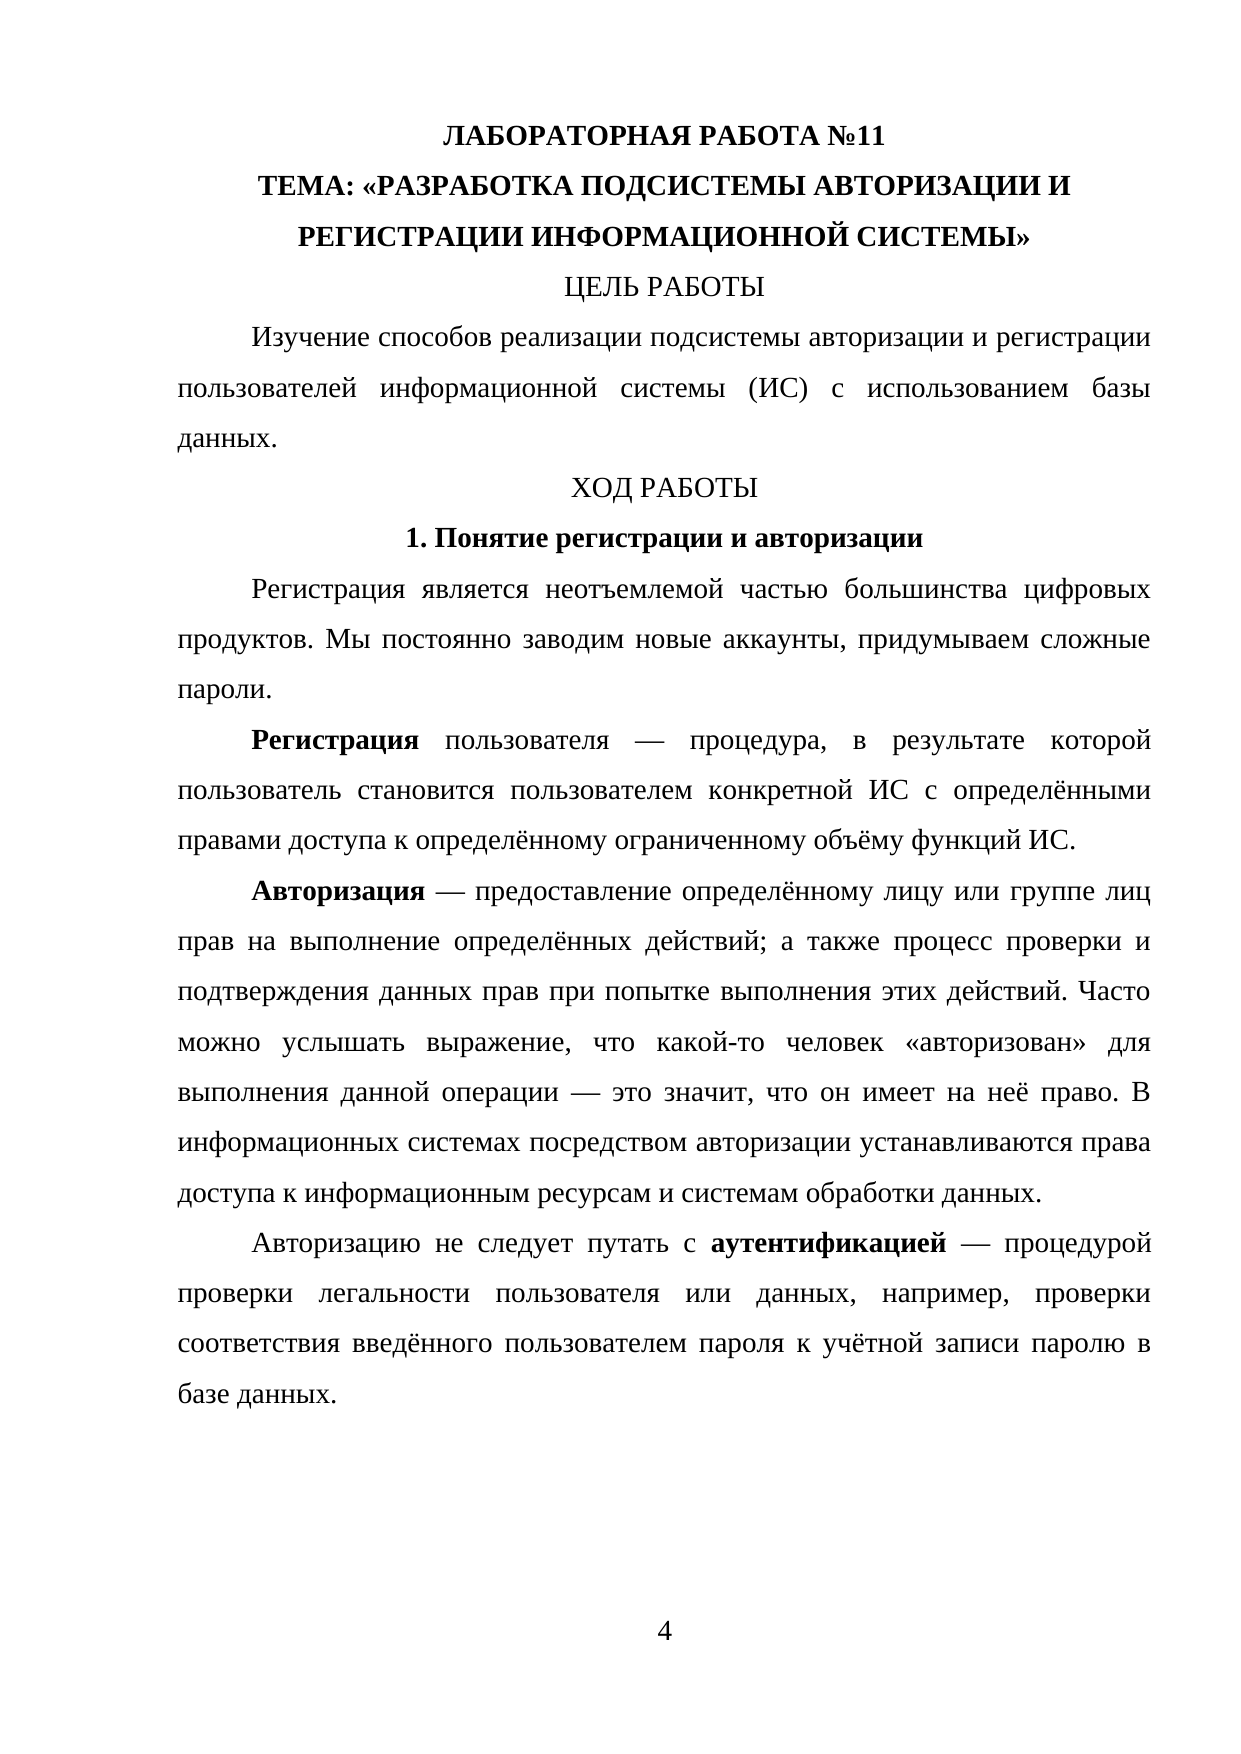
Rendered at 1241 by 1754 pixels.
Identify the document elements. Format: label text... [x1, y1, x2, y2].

text Регистрация является неотъемлемой частью большинства цифровых продуктов. Мы постоянно заводим новые аккаунты, придумываем сложные пароли. [177, 571, 1152, 705]
text Авторизацию не следует путать с аутентификацией — процедурой проверки легальности пользователя или данных, например, проверки соответствия введённого пользователем пароля к учётной записи паролю в базе данных. [177, 1225, 1152, 1409]
subtitle ЦЕЛЬ РАБОТЫ [177, 269, 1152, 303]
text ЛАБОРАТОРНАЯ РАБОТА №11 [177, 118, 1152, 152]
text Авторизация — предоставление определённому лицу или группе лиц прав на выполнение определённых действий; а также процесс проверки и подтверждения данных прав при попытке выполнения этих действий. Часто можно услышать выражение, что какой-то человек «авторизован» для выполнения данной операции — это значит, что он имеет на неё право. В информационных системах посредством авторизации устанавливаются права доступа к информационным ресурсам и системам обработки данных. [177, 873, 1152, 1208]
text ТЕМА: «РАЗРАБОТКА ПОДСИСТЕМЫ АВТОРИЗАЦИИ И РЕГИСТРАЦИИ ИНФОРМАЦИОННОЙ СИСТЕМЫ» [177, 168, 1152, 252]
subtitle 1. Понятие регистрации и авторизации [177, 521, 1152, 554]
text Регистрация пользователя — процедура, в результате которой пользователь становится пользователем конкретной ИС с определёнными правами доступа к определённому ограниченному объёму функций ИС. [177, 722, 1152, 856]
text Изучение способов реализации подсистемы авторизации и регистрации пользователей информационной системы (ИС) с использованием базы данных. [177, 319, 1152, 453]
subtitle ХОД РАБОТЫ [177, 470, 1152, 504]
